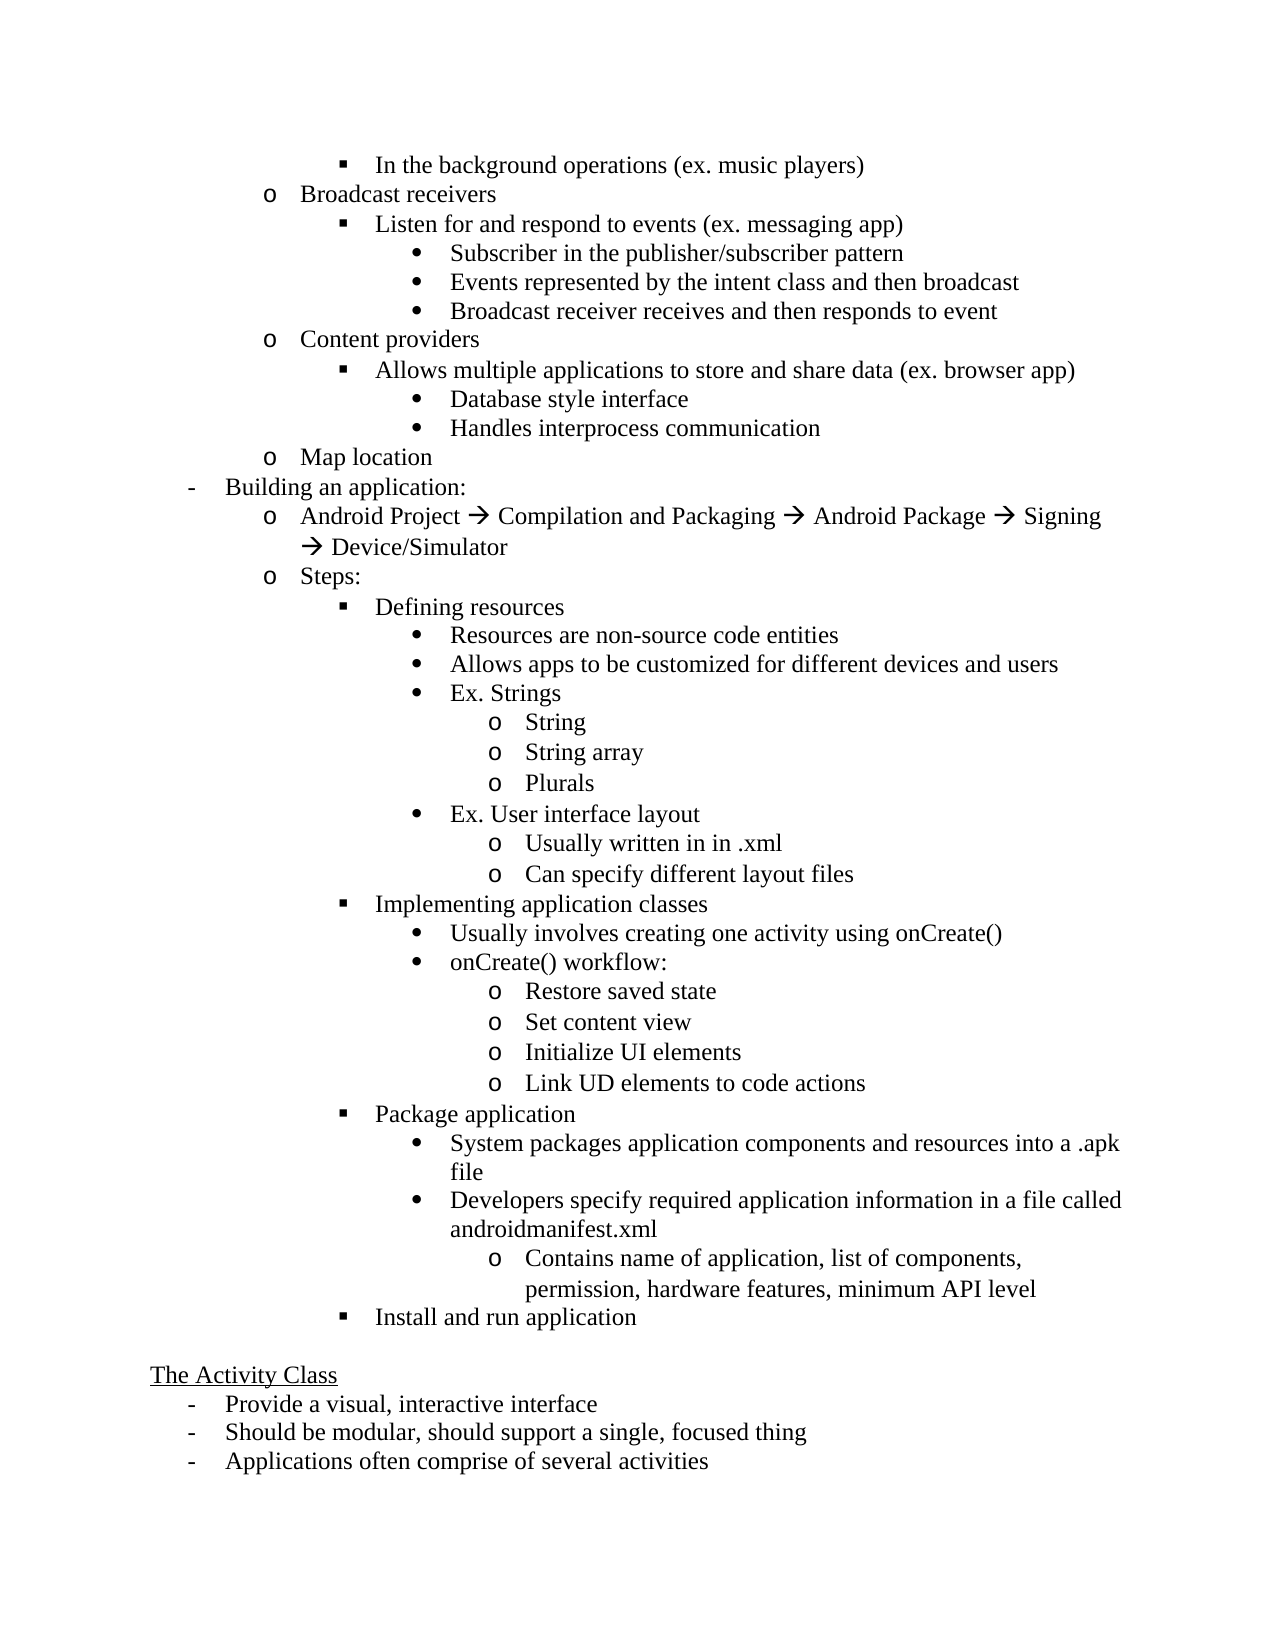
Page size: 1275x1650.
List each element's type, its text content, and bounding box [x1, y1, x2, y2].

list Usually written in in .xml [487, 828, 1125, 859]
list Link UD elements to code actions [487, 1068, 1125, 1099]
list Broadcast receivers [262, 179, 1125, 209]
list Ex. Strings [412, 678, 1125, 707]
list Plurals [487, 768, 1125, 799]
list System packages application components and resources into a .apk file [412, 1128, 1125, 1185]
list Allows apps to be customized for different devices and users [412, 649, 1125, 678]
list Should be modular, should support a single, focused thing [187, 1417, 1125, 1446]
list Content providers [262, 324, 1125, 355]
list String array [487, 737, 1125, 768]
list Events represented by the intent class and then broadcast [412, 267, 1125, 296]
list Defining resources [337, 592, 1125, 620]
list Database style interface [412, 384, 1125, 413]
list Install and run application [337, 1302, 1125, 1331]
list Subscriber in the publisher/subscriber pattern [412, 238, 1125, 267]
list Implementing application classes [337, 889, 1125, 918]
list Map location [262, 442, 1125, 472]
list Ex. User interface layout [412, 799, 1125, 828]
list Applications often comprise of several activities [187, 1446, 1125, 1475]
list Allows multiple applications to store and share data (ex. browser app) [337, 355, 1125, 384]
list onCreate() workflow: [412, 947, 1125, 976]
list Handles interprocess communication [412, 413, 1125, 442]
list In the background operations (ex. music players) [337, 150, 1125, 179]
list Package application [337, 1099, 1125, 1128]
list Resources are non-source code entities [412, 620, 1125, 649]
list Android Project Compilation and Packaging Android Package Signing Device/Simulator [262, 501, 1125, 561]
text The Activity Class [150, 1360, 1125, 1389]
list Building an application: [187, 472, 1125, 501]
list Usually involves creating one activity using onCreate() [412, 918, 1125, 947]
list Broadcast receiver receives and then responds to event [412, 296, 1125, 324]
list Can specify different layout files [487, 859, 1125, 889]
list Contains name of application, list of components, permission, hardware features, minimum API level [487, 1243, 1125, 1302]
list Steps: [262, 561, 1125, 592]
list Set content view [487, 1007, 1125, 1037]
list String [487, 707, 1125, 737]
list Initialize UI elements [487, 1037, 1125, 1068]
list Developers specify required application information in a file called androidmanifest.xml [412, 1185, 1125, 1243]
list Provide a visual, interactive interface [187, 1389, 1125, 1417]
list Restore saved state [487, 976, 1125, 1007]
list Listen for and respond to events (ex. messaging app) [337, 209, 1125, 238]
